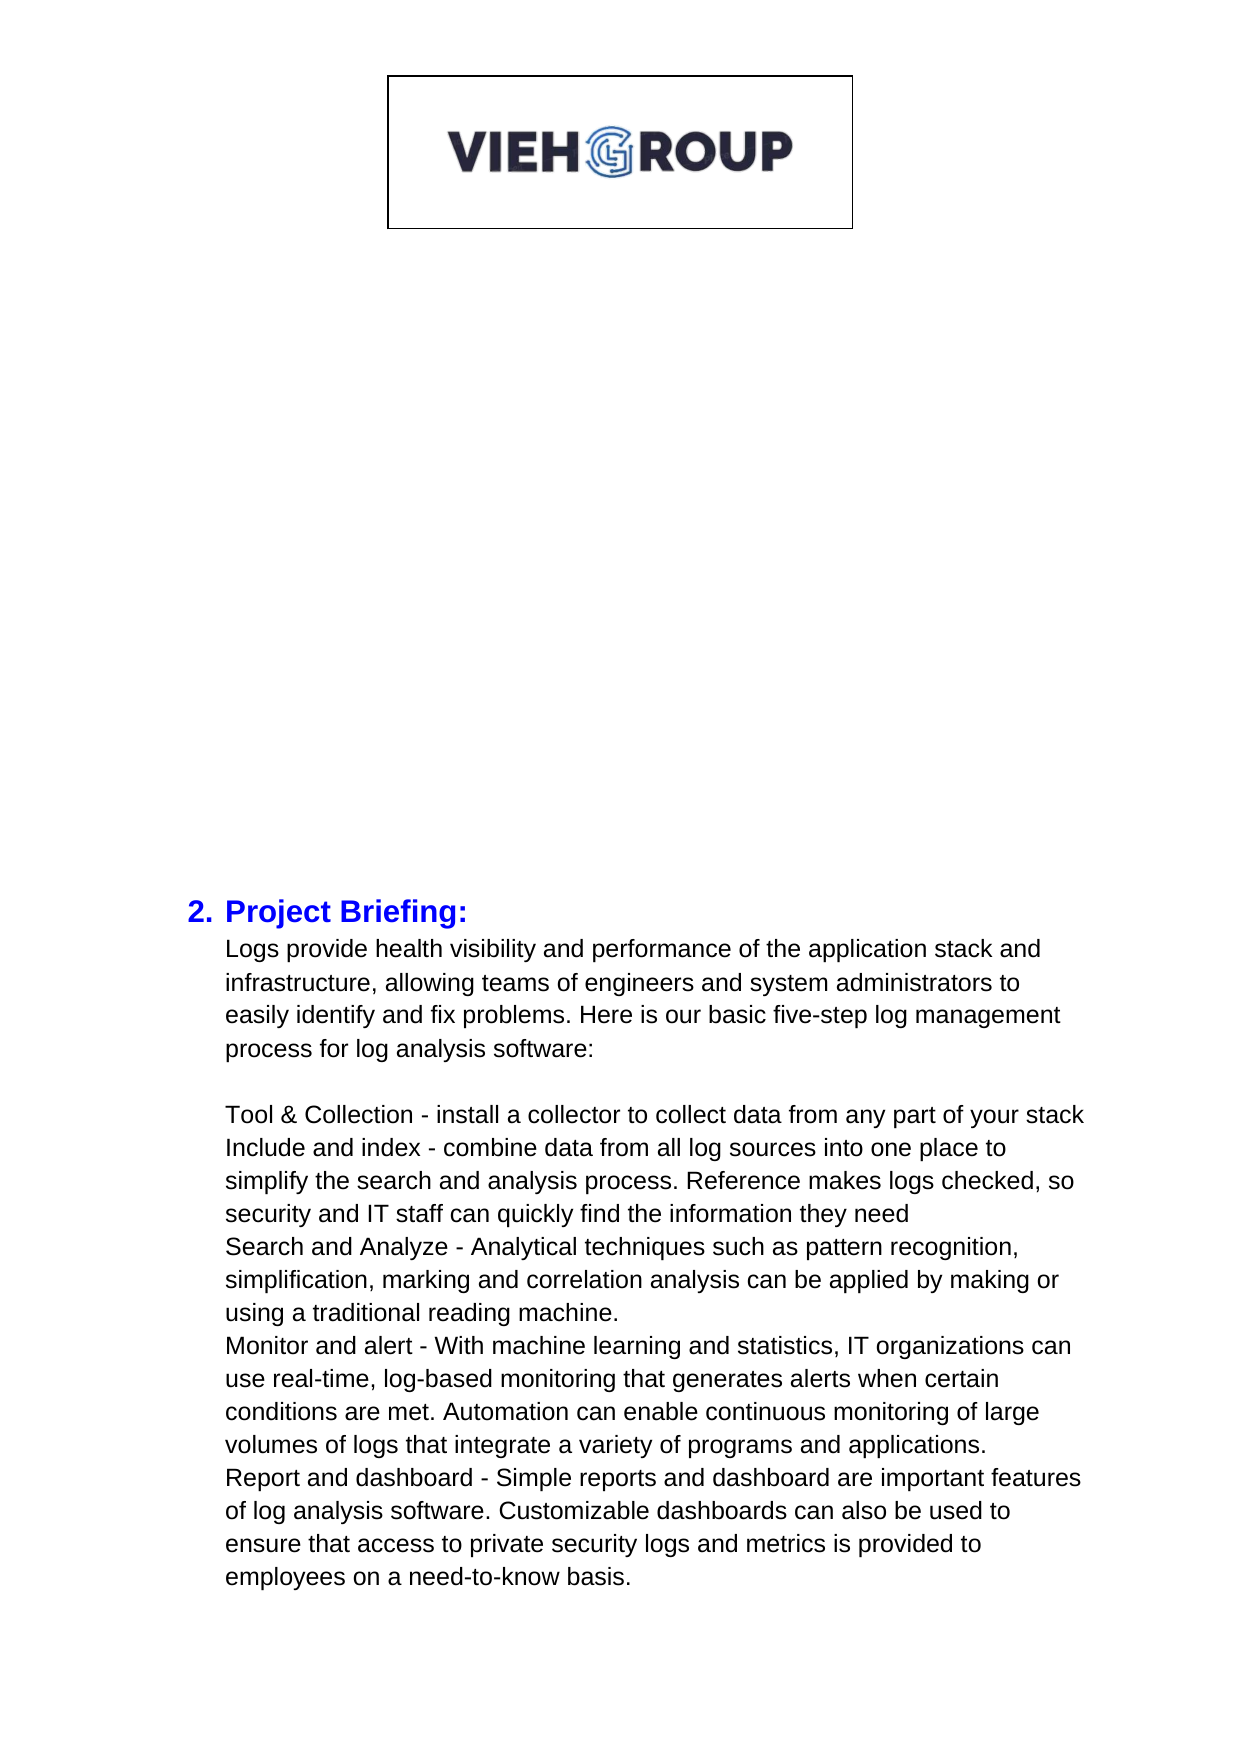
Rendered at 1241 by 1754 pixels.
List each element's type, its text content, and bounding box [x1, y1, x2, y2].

picture [389, 77, 852, 228]
text Search and Analyze - Analytical techniques such as pattern recognition, simplification, marking and correlation analysis can be applied by making or using a traditional reading machine. [225, 1232, 1090, 1326]
text Tool & Collection - install a collector to collect data from any part of your stack [225, 1099, 1090, 1128]
text Logs provide health visibility and performance of the application stack and infrastructure, allowing teams of engineers and system administrators to easily identify and fix problems. Here is our basic five-step log management process for log analysis software: [225, 934, 1090, 1062]
text Monitor and alert - With machine learning and statistics, IT organizations can use real-time, log-based monitoring that generates alerts when certain conditions are met. Automation can enable continuous monitoring of large volumes of logs that integrate a variety of programs and applications. [225, 1331, 1090, 1458]
text Include and index - combine data from all log sources into one place to simplify the search and analysis process. Reference makes logs checked, so security and IT staff can quickly find the information they need [225, 1133, 1090, 1227]
list Project Briefing: [187, 893, 1090, 929]
text Report and dashboard - Simple reports and dashboard are important features of log analysis software. Customizable dashboards can also be used to ensure that access to private security logs and metrics is provided to employees on a need-to-know basis. [225, 1463, 1090, 1591]
